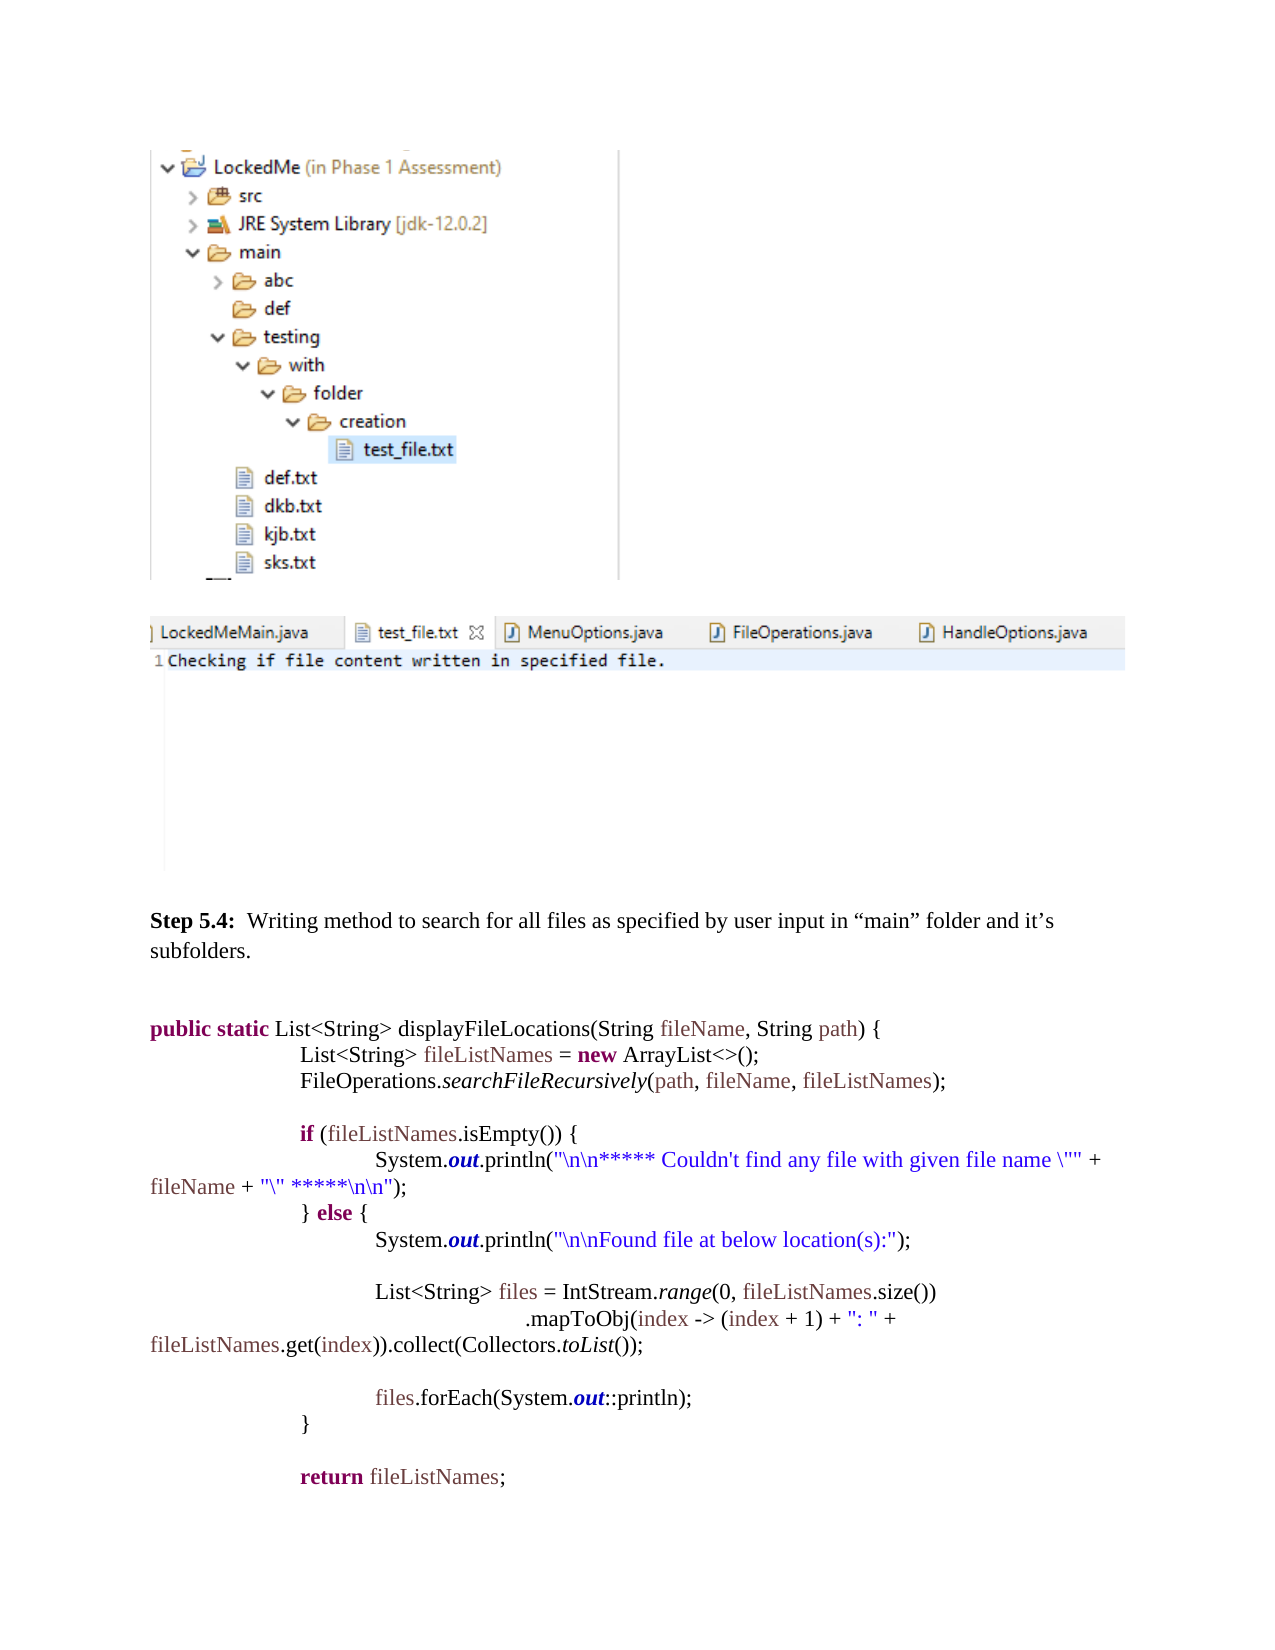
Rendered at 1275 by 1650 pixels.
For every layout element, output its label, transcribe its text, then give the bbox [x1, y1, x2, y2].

picture [150, 150, 621, 580]
text List<String> fileListNames = new ArrayList<>(); [150, 1041, 1125, 1067]
text List<String> files = IntStream.range(0, fileListNames.size()) [150, 1278, 1125, 1305]
text System.out.println("\n\n***** Couldn't find any file with given file name \"" + fileName + "\" *****\n\n"); [150, 1147, 1125, 1199]
text FileOperations.searchFileRecursively(path, fileName, fileListNames); [150, 1067, 1125, 1094]
text } else { [150, 1199, 1125, 1226]
text return fileListNames; [150, 1463, 1125, 1489]
text } [150, 1410, 1125, 1436]
text .mapToObj(index -> (index + 1) + ": " + fileListNames.get(index)).collect(Collectors.toList()); [150, 1305, 1125, 1357]
text public static List<String> displayFileLocations(String fileName, String path) { [150, 1015, 1125, 1041]
text Step 5.4: Writing method to search for all files as specified by user input in “main” folder and it’s subfolders. [150, 907, 1125, 964]
text files.forEach(System.out::println); [150, 1384, 1125, 1410]
text if (fileListNames.isEmpty()) { [150, 1120, 1125, 1147]
text System.out.println("\n\nFound file at below location(s):"); [150, 1226, 1125, 1252]
picture [150, 616, 1125, 871]
